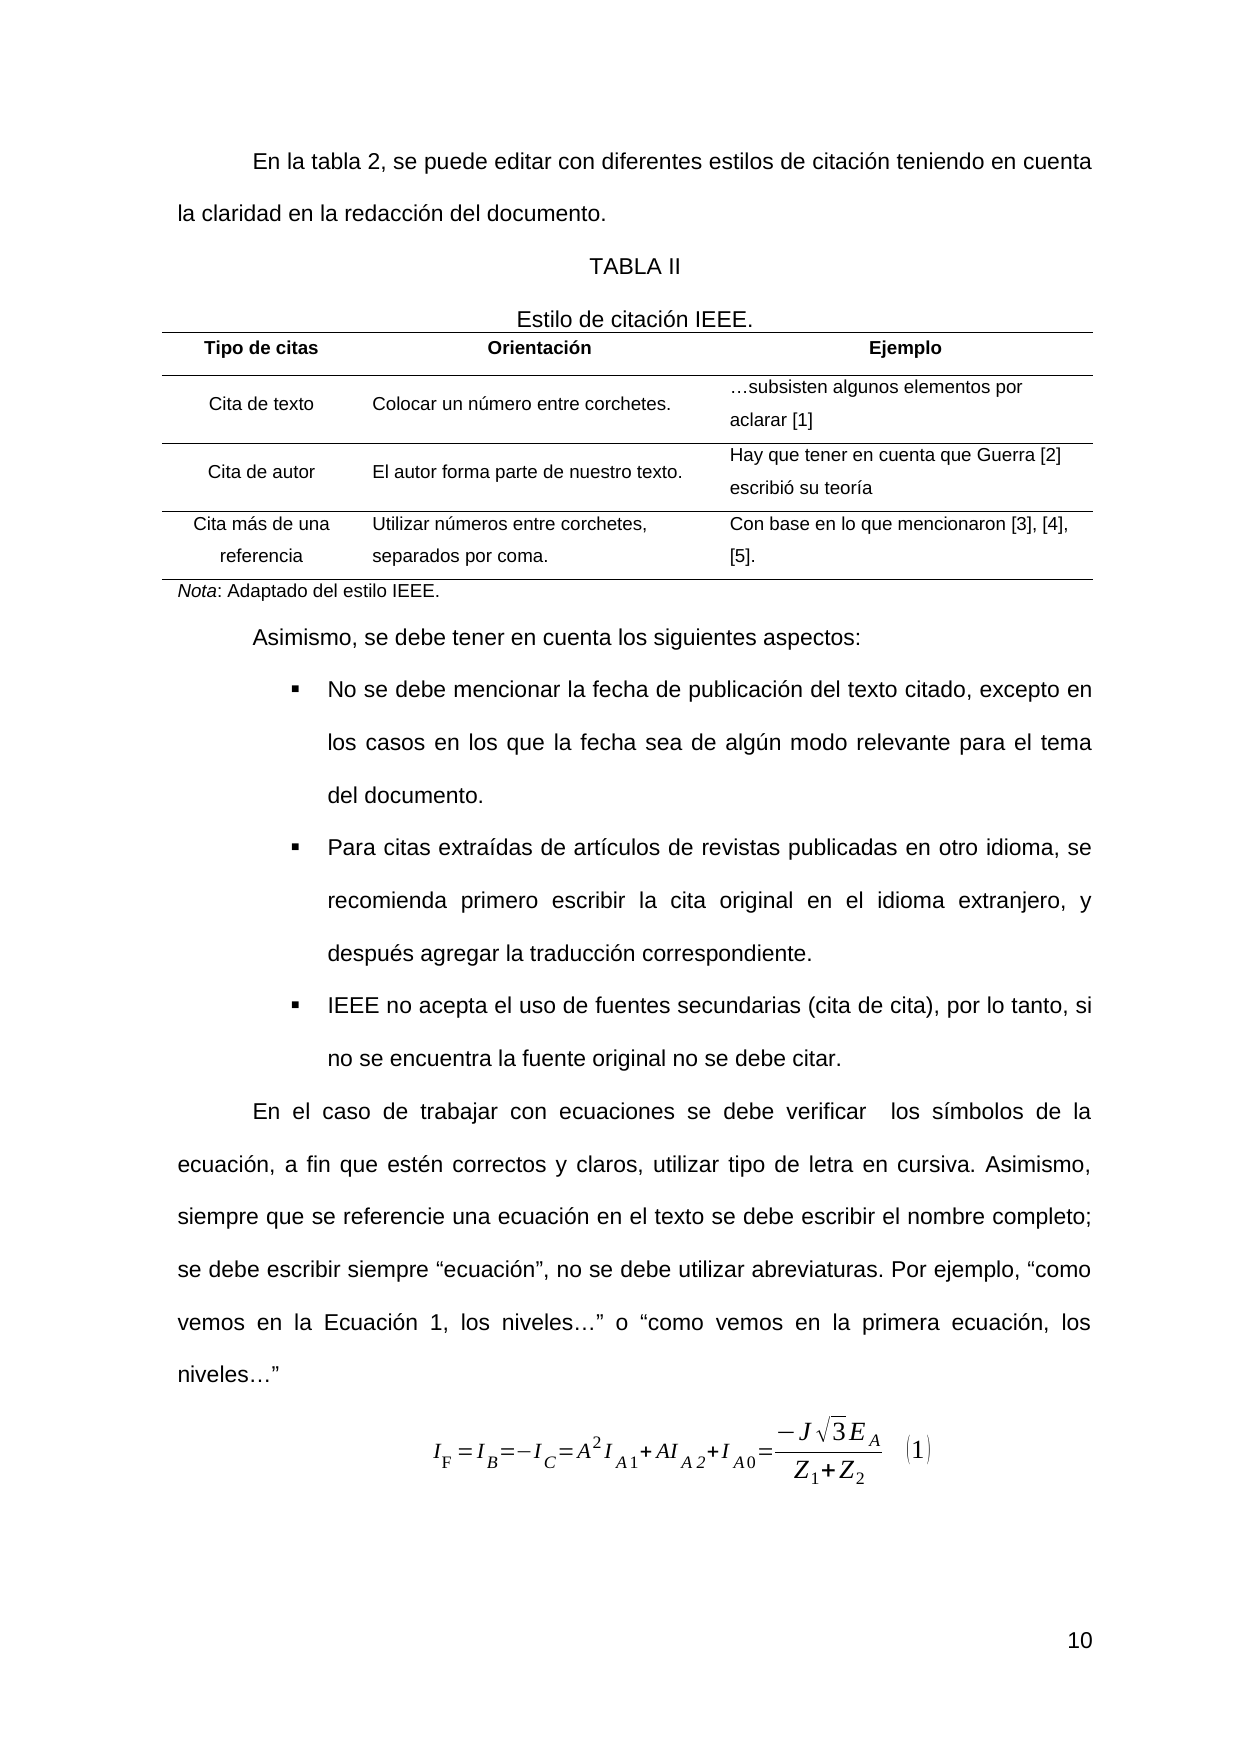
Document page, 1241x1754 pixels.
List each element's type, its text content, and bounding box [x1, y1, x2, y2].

text Asimismo, se debe tener en cuenta los siguientes aspectos: [177, 623, 1092, 650]
table_cell El autor forma parte de nuestro texto. [361, 444, 718, 511]
table_cell Cita de texto [162, 376, 361, 443]
text Nota: Adaptado del estilo IEEE. [177, 580, 1092, 602]
list No se debe mencionar la fecha de publicación del texto citado, excepto en los casos en los que la fecha sea de algún modo relevante para el tema del documento. [290, 676, 1092, 808]
text En la tabla 2, se puede editar con diferentes estilos de citación teniendo en cuenta la claridad en la redacción del documento. [177, 148, 1092, 227]
table_cell …subsisten algunos elementos por aclarar [1] [718, 376, 1092, 443]
table_cell Con base en lo que mencionaron [3], [4], [5]. [718, 512, 1092, 579]
table_cell Hay que tener en cuenta que Guerra [2] escribió su teoría [718, 444, 1092, 511]
table_cell Cita más de una referencia [162, 512, 361, 579]
table_header Orientación [361, 333, 718, 375]
text Estilo de citación IEEE. [177, 306, 1092, 332]
list IEEE no acepta el uso de fuentes secundarias (cita de cita), por lo tanto, si no se encuentra la fuente original no se debe citar. [290, 992, 1092, 1071]
table_cell Colocar un número entre corchetes. [361, 376, 718, 443]
text En el caso de trabajar con ecuaciones se debe verificar los símbolos de la ecuación, a fin que estén correctos y claros, utilizar tipo de letra en cursiva. Asimismo, siempre que se referencie una ecuación en el texto se debe escribir el nombre completo; se debe escribir siempre “ecuación”, no se debe utilizar abreviaturas. Por ejemplo, “como vemos en la Ecuación 1, los niveles…” o “como vemos en la primera ecuación, los niveles…” [177, 1098, 1092, 1388]
table_header Ejemplo [718, 333, 1092, 375]
table_header Tipo de citas [162, 333, 361, 375]
text Tabla II [177, 253, 1092, 279]
table_cell Cita de autor [162, 444, 361, 511]
table_cell Utilizar números entre corchetes, separados por coma. [361, 512, 718, 579]
list Para citas extraídas de artículos de revistas publicadas en otro idioma, se recomienda primero escribir la cita original en el idioma extranjero, y después agregar la traducción correspondiente. [290, 834, 1092, 966]
